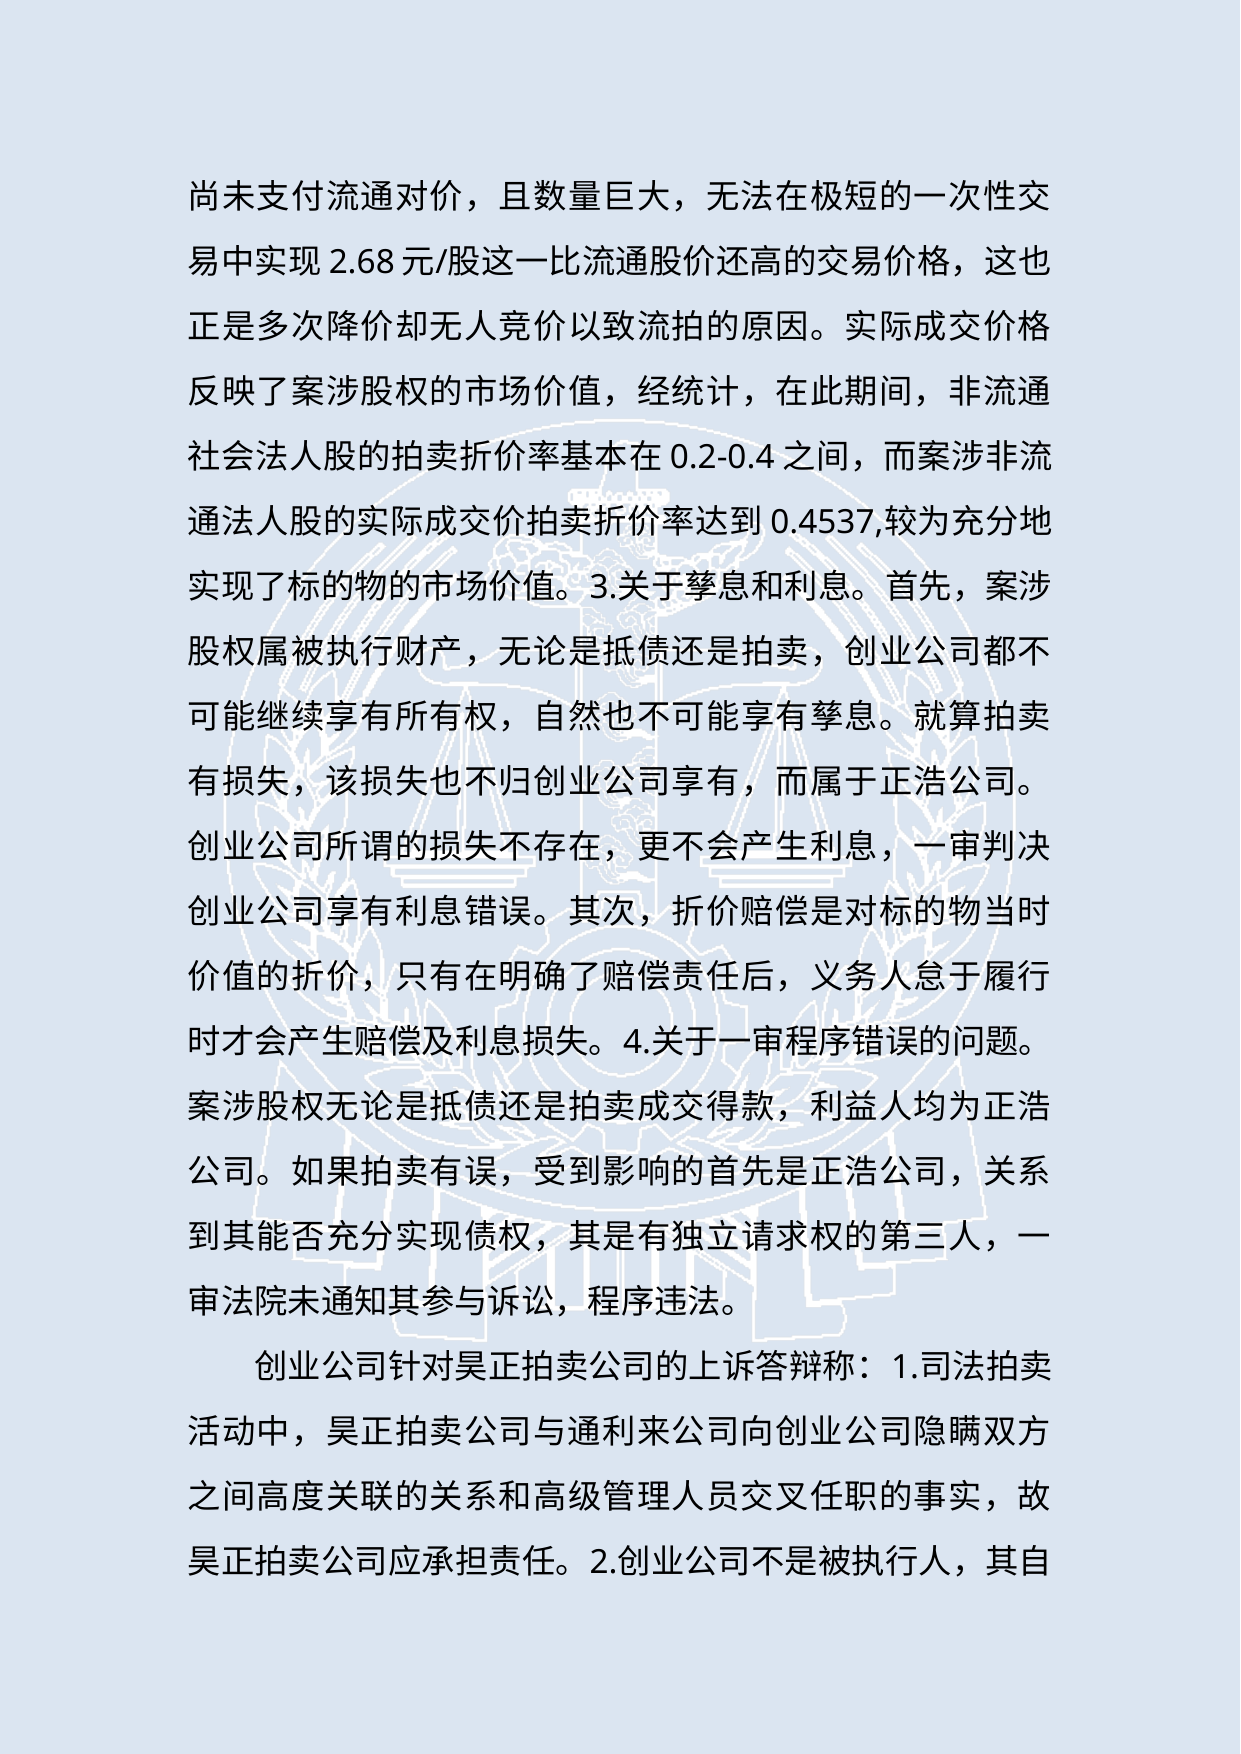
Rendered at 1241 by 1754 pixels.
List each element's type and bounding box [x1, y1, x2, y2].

text [187, 1332, 1053, 1592]
text [187, 162, 1053, 1332]
